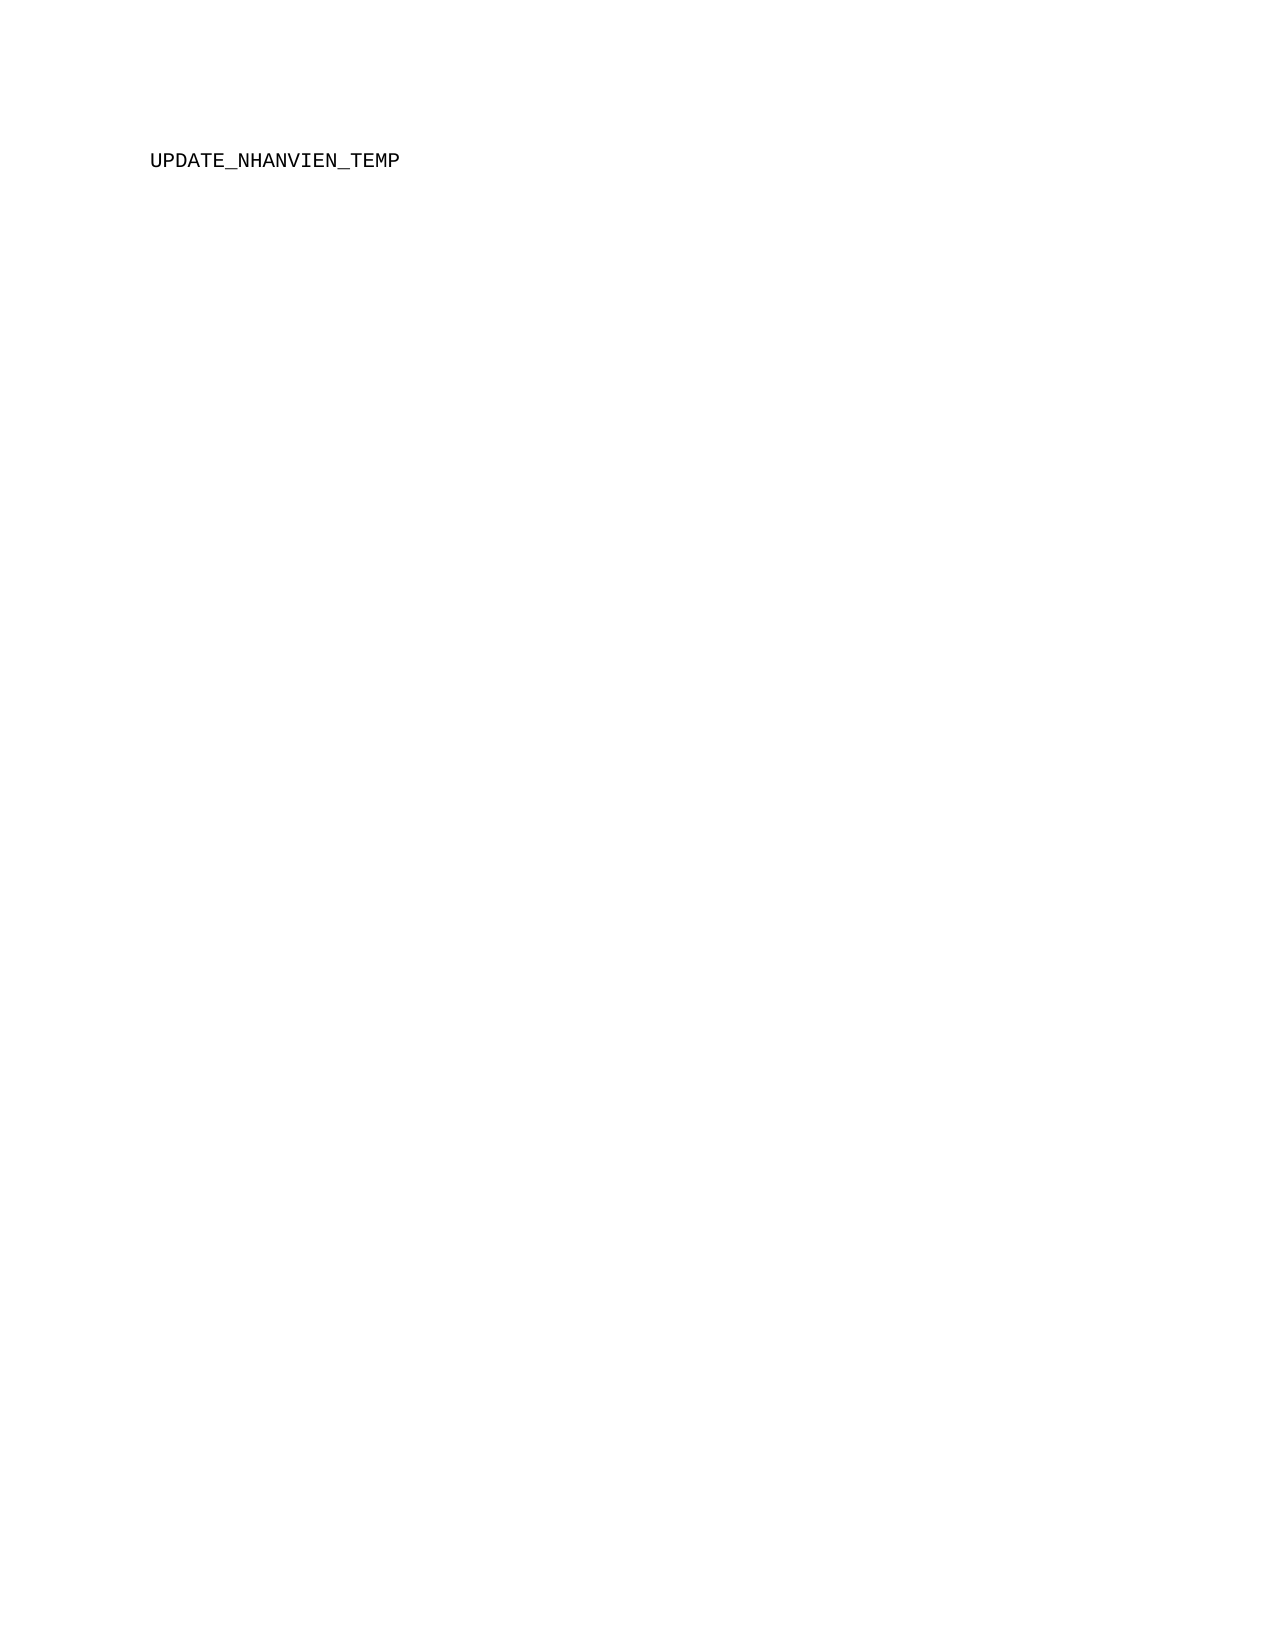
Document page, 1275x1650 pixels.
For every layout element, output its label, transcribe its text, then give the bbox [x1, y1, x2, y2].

text UPDATE_NHANVIEN_TEMP [150, 150, 1125, 174]
